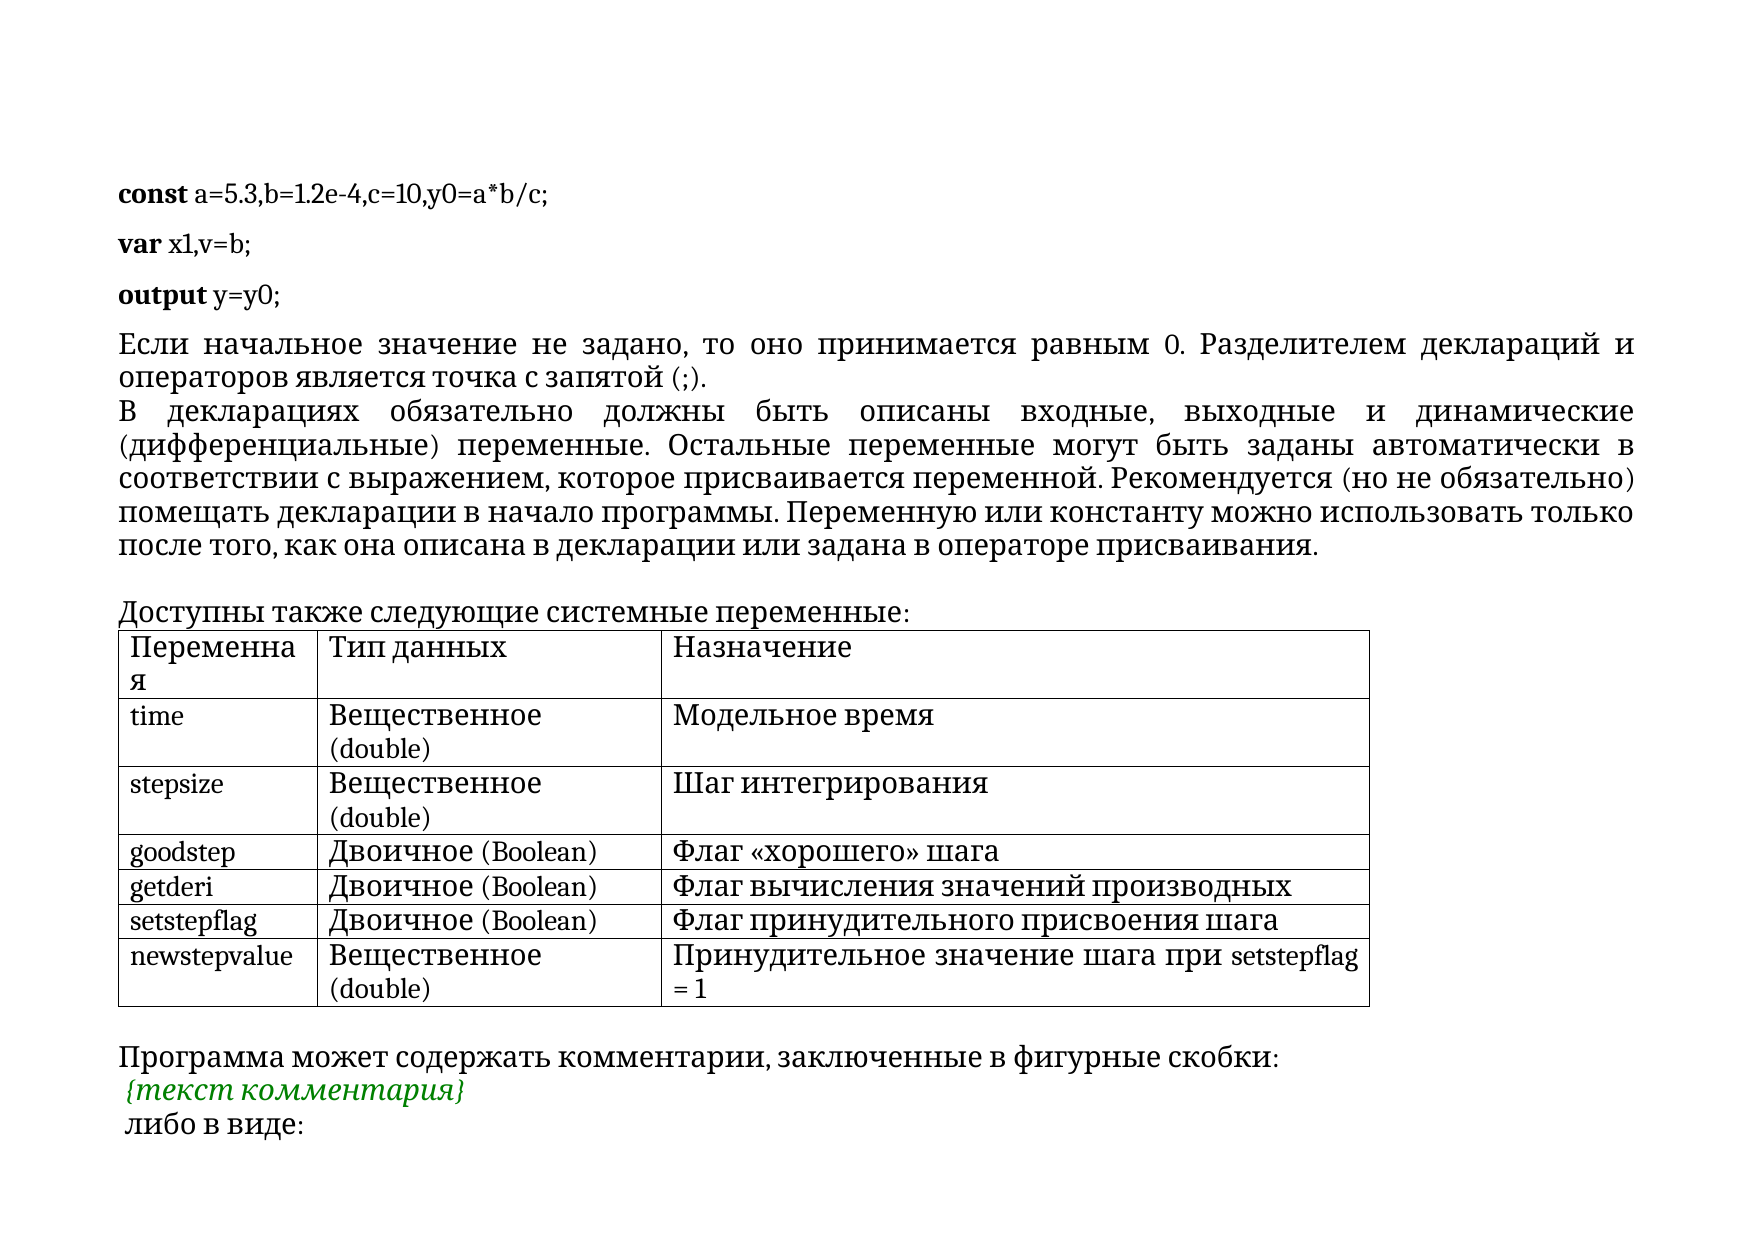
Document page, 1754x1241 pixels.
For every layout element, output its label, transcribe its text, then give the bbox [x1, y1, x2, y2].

text Если начальное значение не задано, то оно принимается равным 0. Разделителем деклараций и операторов является точка с запятой (;). [118, 328, 1636, 395]
text {текст комментария} [118, 1074, 1636, 1108]
table_cell Флаг вычисления значений производных [662, 870, 1369, 903]
text Доступны также следующие системные переменные: [118, 596, 1636, 630]
table_header Тип данных [318, 631, 661, 698]
table_cell stepsize [119, 767, 317, 834]
table_cell Флаг принудительного присвоения шага [662, 905, 1369, 938]
text const a=5.3,b=1.2e-4,c=10,y0=a*b/c; [118, 177, 1636, 211]
table_cell setstepflag [119, 905, 317, 938]
table_cell Модельное время [662, 699, 1369, 766]
text В декларациях обязательно должны быть описаны входные, выходные и динамические (дифференциальные) переменные. Остальные переменные могут быть заданы автоматически в соответствии с выражением, которое присваивается переменной. Рекомендуется (но не обязательно) помещать декларации в начало программы. Переменную или константу можно использовать только после того, как она описана в декларации или задана в операторе присваивания. [118, 395, 1636, 563]
table_cell getderi [119, 870, 317, 903]
table_cell goodstep [119, 835, 317, 869]
table_cell Двоичное (Boolean) [318, 870, 661, 903]
text output y=y0; [118, 278, 1636, 311]
table_cell Флаг «хорошего» шага [662, 835, 1369, 869]
table_cell Двоичное (Boolean) [318, 905, 661, 938]
table_cell newstepvalue [119, 939, 317, 1006]
table_cell Двоичное (Boolean) [318, 835, 661, 869]
table_header Назначение [662, 631, 1369, 698]
text либо в виде: [118, 1108, 1636, 1141]
table_cell Принудительное значение шага при setstepflag = 1 [662, 939, 1369, 1006]
text var x1,v=b; [118, 227, 1636, 261]
table_cell Шаг интегрирования [662, 767, 1369, 834]
table_header Переменная [119, 631, 317, 698]
table_cell Вещественное (double) [318, 767, 661, 834]
table_cell Вещественное (double) [318, 939, 661, 1006]
text Программа может содержать комментарии, заключенные в фигурные скобки: [118, 1041, 1636, 1074]
table_cell Вещественное (double) [318, 699, 661, 766]
table_cell time [119, 699, 317, 766]
